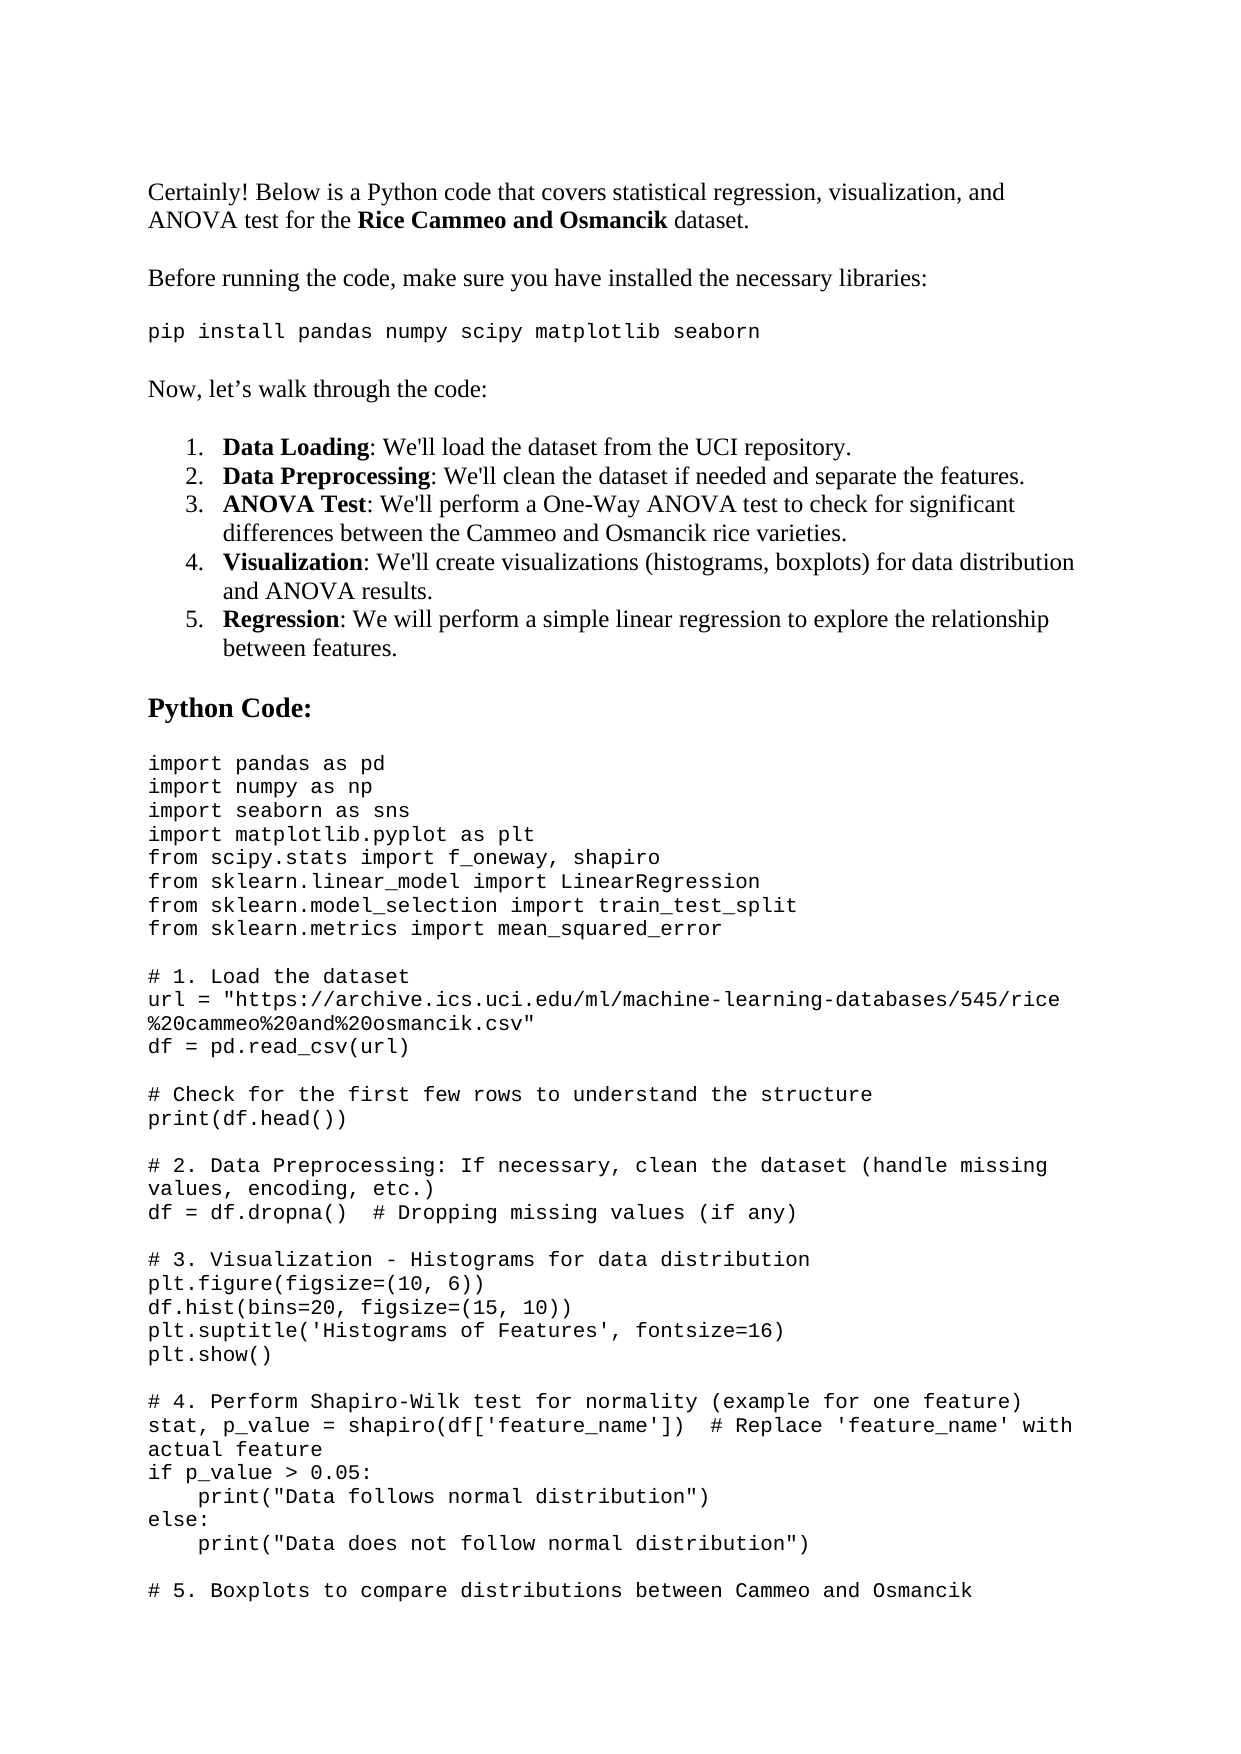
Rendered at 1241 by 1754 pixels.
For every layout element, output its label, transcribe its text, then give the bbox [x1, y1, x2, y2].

list Visualization: We'll create visualizations (histograms, boxplots) for data distribution and ANOVA results. [185, 547, 1093, 604]
list Data Preprocessing: We'll clean the dataset if needed and separate the features. [185, 461, 1093, 489]
text Now, let’s walk through the code: [148, 374, 1093, 403]
text # Check for the first few rows to understand the structure [148, 1084, 1093, 1107]
text # 1. Load the dataset [148, 966, 1093, 989]
text plt.figure(figsize=(10, 6)) [148, 1273, 1093, 1297]
text from sklearn.model_selection import train_test_split [148, 895, 1093, 918]
text import numpy as np [148, 776, 1093, 800]
text url = "https://archive.ics.uci.edu/ml/machine-learning-databases/545/rice%20cammeo%20and%20osmancik.csv" [148, 989, 1093, 1037]
text import seaborn as sns [148, 800, 1093, 824]
text from sklearn.linear_model import LinearRegression [148, 871, 1093, 895]
text if p_value > 0.05: [148, 1462, 1093, 1486]
text df = df.dropna() # Dropping missing values (if any) [148, 1202, 1093, 1226]
text from sklearn.metrics import mean_squared_error [148, 918, 1093, 942]
text plt.suptitle('Histograms of Features', fontsize=16) [148, 1320, 1093, 1344]
text # 5. Boxplots to compare distributions between Cammeo and Osmancik [148, 1580, 1093, 1604]
text stat, p_value = shapiro(df['feature_name']) # Replace 'feature_name' with actual feature [148, 1415, 1093, 1462]
text Python Code: [148, 691, 1093, 724]
text Before running the code, make sure you have installed the necessary libraries: [148, 263, 1093, 292]
text plt.show() [148, 1344, 1093, 1368]
text print("Data follows normal distribution") [148, 1486, 1093, 1509]
list ANOVA Test: We'll perform a One-Way ANOVA test to check for significant differences between the Cammeo and Osmancik rice varieties. [185, 489, 1093, 547]
text from scipy.stats import f_oneway, shapiro [148, 847, 1093, 871]
list Regression: We will perform a simple linear regression to explore the relationship between features. [185, 604, 1093, 662]
text pip install pandas numpy scipy matplotlib seaborn [148, 321, 1093, 345]
text import matplotlib.pyplot as plt [148, 824, 1093, 847]
text Certainly! Below is a Python code that covers statistical regression, visualization, and ANOVA test for the Rice Cammeo and Osmancik dataset. [148, 177, 1093, 234]
text df.hist(bins=20, figsize=(15, 10)) [148, 1297, 1093, 1320]
text else: [148, 1509, 1093, 1533]
text print(df.head()) [148, 1107, 1093, 1131]
text # 2. Data Preprocessing: If necessary, clean the dataset (handle missing values, encoding, etc.) [148, 1155, 1093, 1202]
text df = pd.read_csv(url) [148, 1037, 1093, 1060]
text print("Data does not follow normal distribution") [148, 1533, 1093, 1557]
text # 3. Visualization - Histograms for data distribution [148, 1249, 1093, 1273]
text # 4. Perform Shapiro-Wilk test for normality (example for one feature) [148, 1391, 1093, 1415]
list Data Loading: We'll load the dataset from the UCI repository. [185, 432, 1093, 461]
text import pandas as pd [148, 753, 1093, 776]
